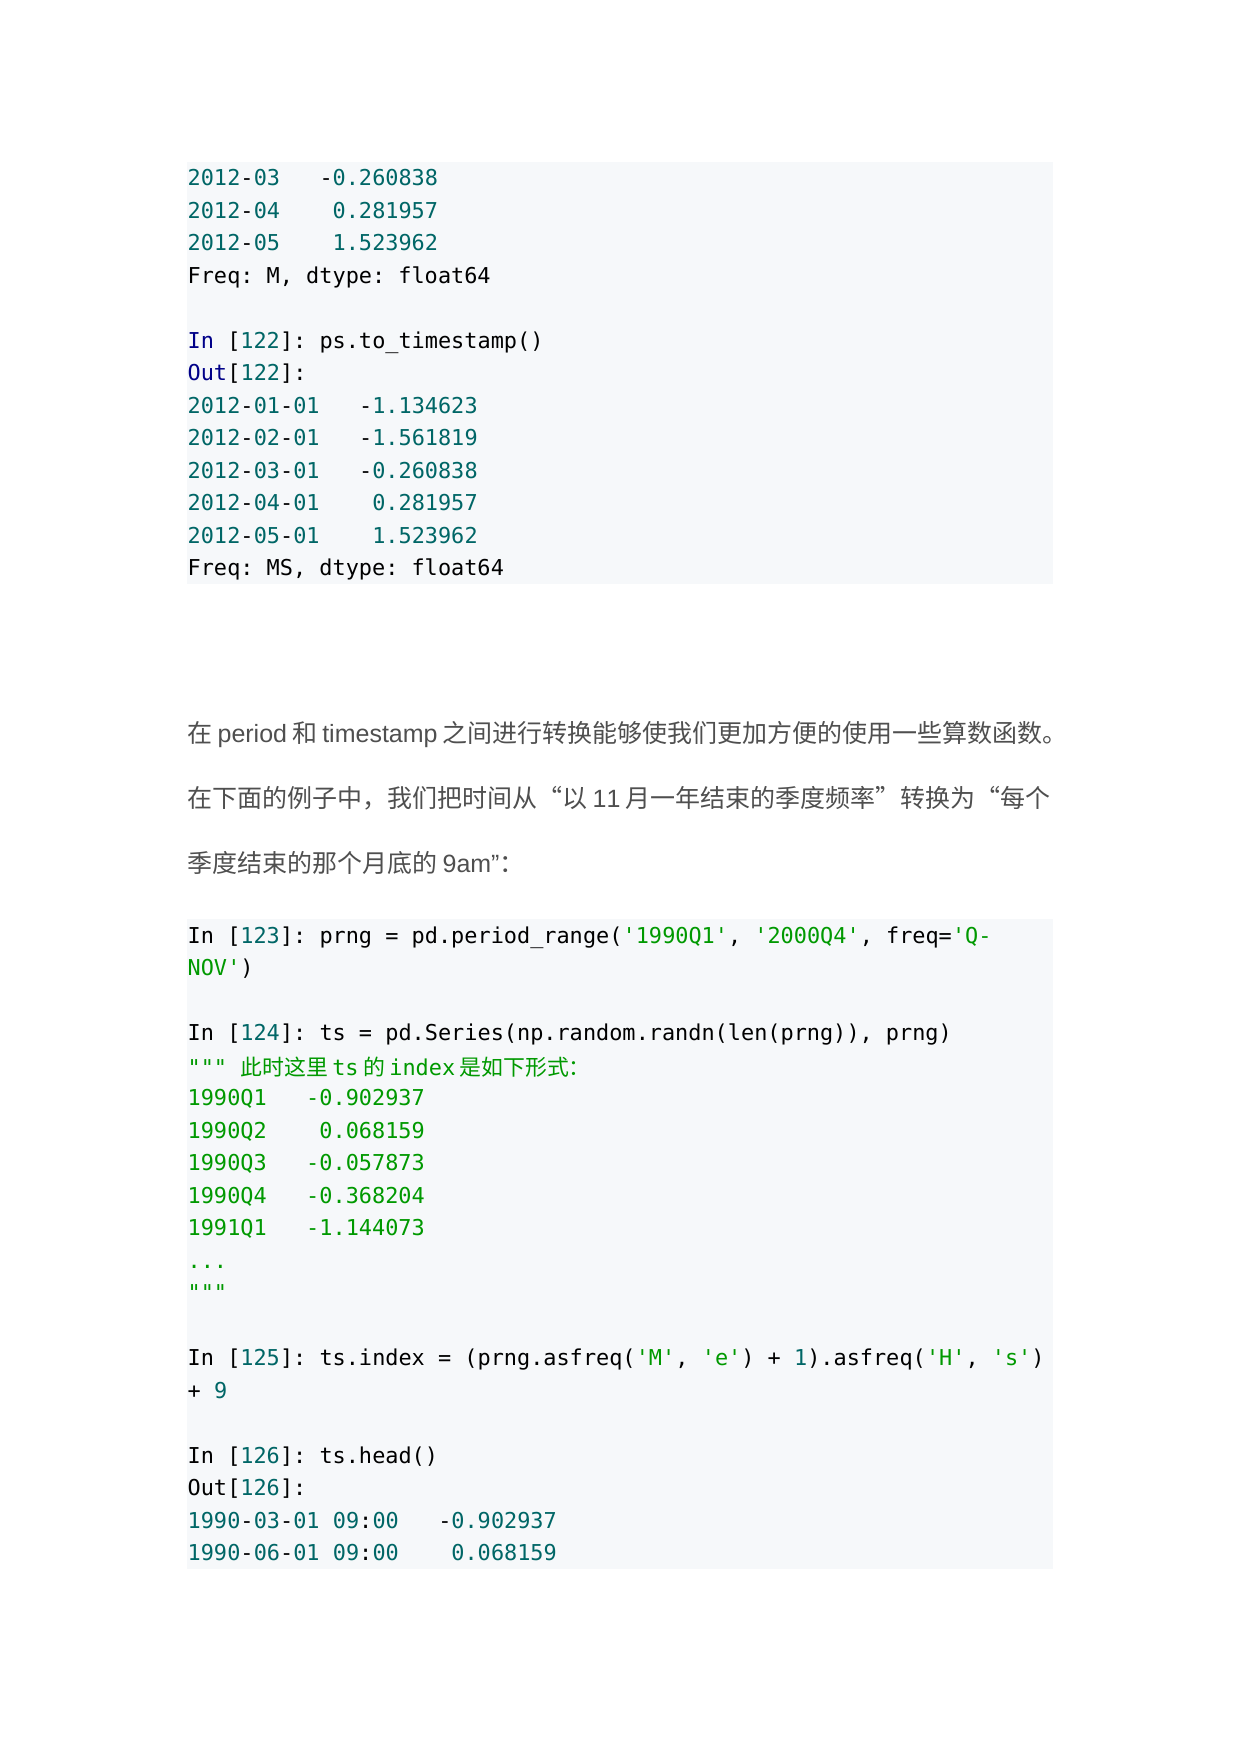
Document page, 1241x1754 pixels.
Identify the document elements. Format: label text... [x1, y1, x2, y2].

text 1990Q3 -0.057873 [187, 1147, 1053, 1179]
text 2012-03 -0.260838 [187, 162, 1053, 194]
text 1990-03-01 09:00 -0.902937 [187, 1504, 1053, 1537]
text 2012-02-01 -1.561819 [187, 422, 1053, 454]
text Freq: MS, dtype: float64 [187, 552, 1053, 584]
text 在period和timestamp之间进行转换能够使我们更加方便的使用一些算数函数。在下面的例子中，我们把时间从“以11月一年结束的季度频率”转换为“每个季度结束的那个月底的9am”： [187, 699, 1053, 894]
text 2012-04 0.281957 [187, 194, 1053, 227]
text In [125]: ts.index = (prng.asfreq('M', 'e') + 1).asfreq('H', 's') + 9 [187, 1342, 1053, 1407]
text 2012-01-01 -1.134623 [187, 389, 1053, 422]
text 2012-04-01 0.281957 [187, 487, 1053, 519]
text 1990Q1 -0.902937 [187, 1082, 1053, 1114]
text 1990Q2 0.068159 [187, 1114, 1053, 1147]
text In [124]: ts = pd.Series(np.random.randn(len(prng)), prng) [187, 1017, 1053, 1049]
text Out[122]: [187, 357, 1053, 389]
text Out[126]: [187, 1472, 1053, 1504]
text ... [187, 1244, 1053, 1277]
text """ 此时这里ts的index是如下形式： [187, 1049, 1053, 1082]
text 1990Q4 -0.368204 [187, 1179, 1053, 1212]
text 1990-06-01 09:00 0.068159 [187, 1537, 1053, 1569]
text In [122]: ps.to_timestamp() [187, 324, 1053, 357]
text Freq: M, dtype: float64 [187, 259, 1053, 292]
text In [126]: ts.head() [187, 1439, 1053, 1472]
text In [123]: prng = pd.period_range('1990Q1', '2000Q4', freq='Q-NOV') [187, 919, 1053, 984]
text 2012-05-01 1.523962 [187, 519, 1053, 552]
text 2012-05 1.523962 [187, 227, 1053, 259]
text """ [187, 1277, 1053, 1309]
text 2012-03-01 -0.260838 [187, 454, 1053, 487]
text 1991Q1 -1.144073 [187, 1212, 1053, 1244]
